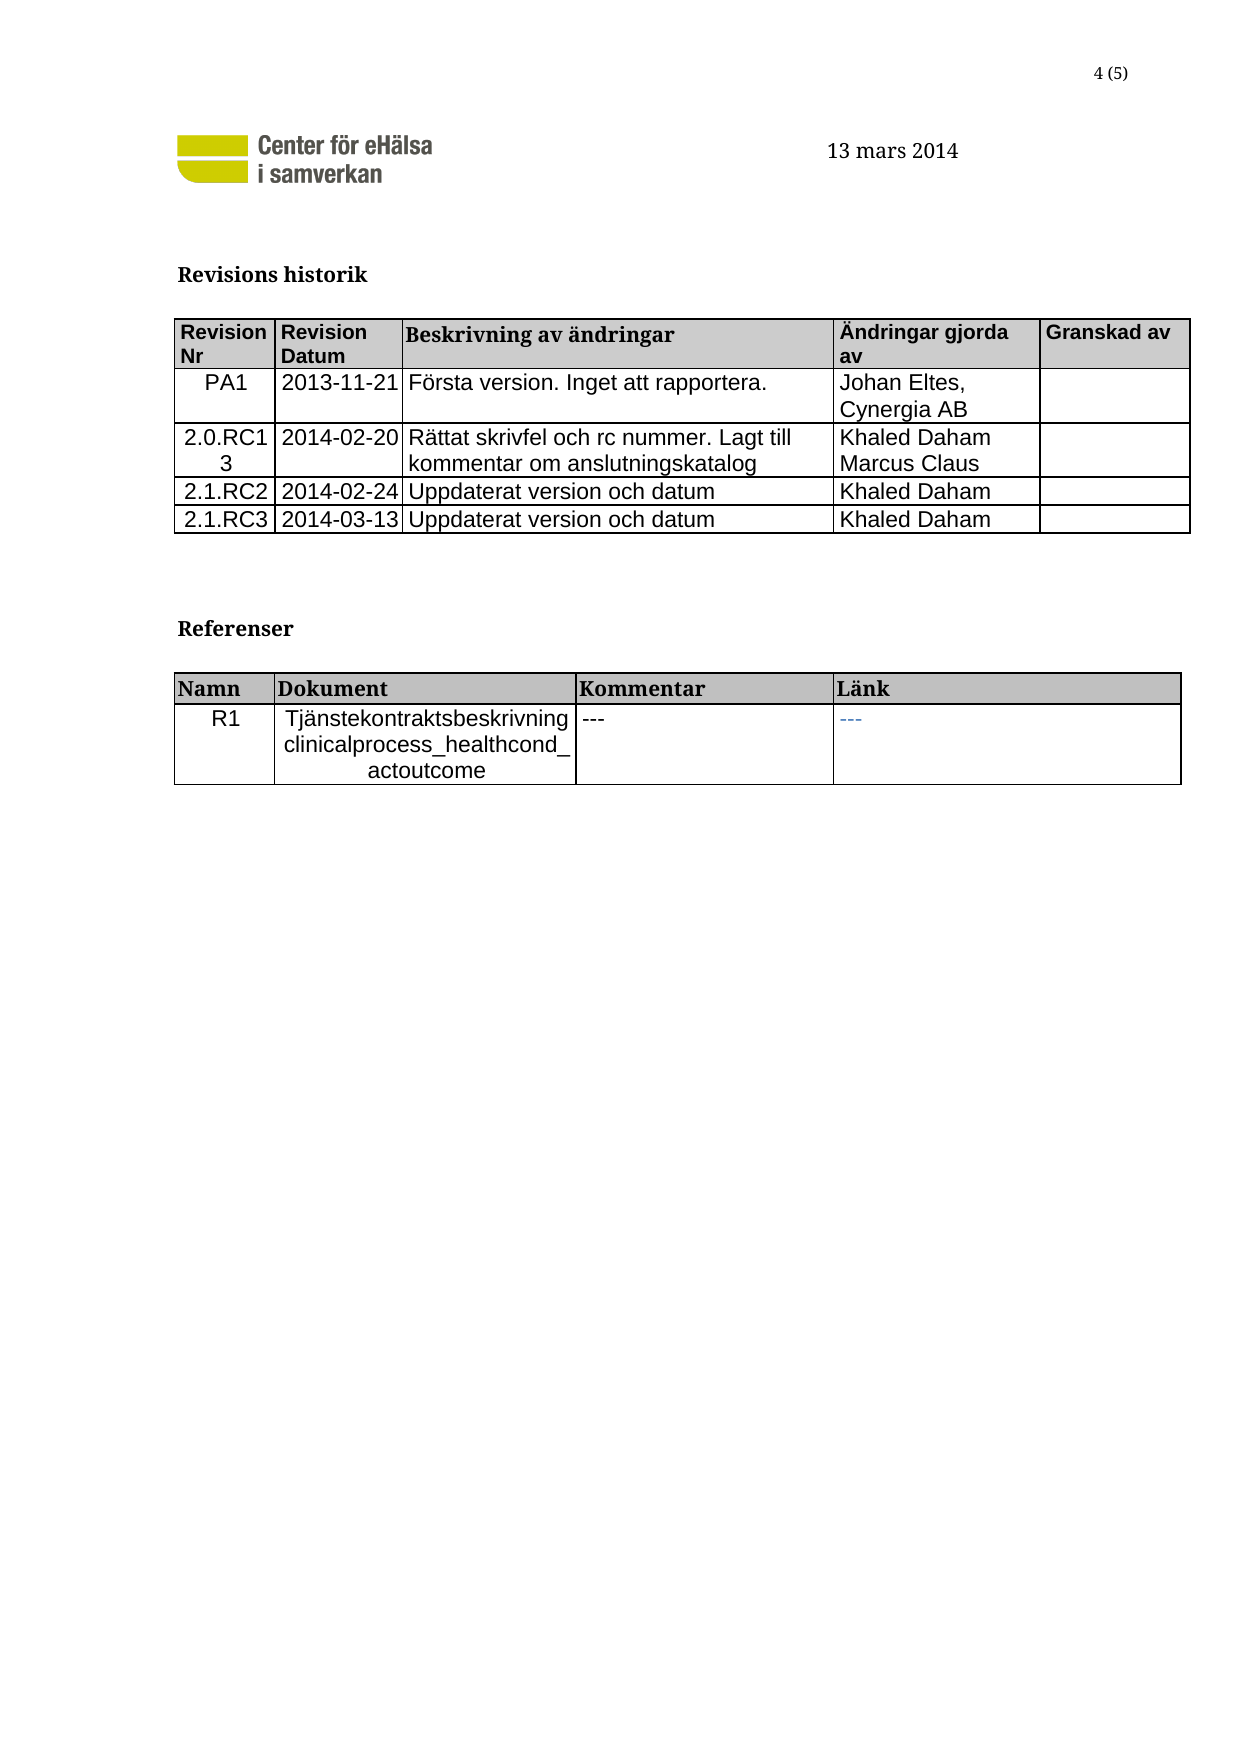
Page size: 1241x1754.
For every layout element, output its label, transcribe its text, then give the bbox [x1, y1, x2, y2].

table_cell 2.0.RC13 [175, 424, 274, 476]
table_cell [1041, 424, 1189, 476]
table_cell Uppdaterat version och datum [403, 506, 833, 532]
table_cell [1041, 369, 1189, 422]
table_header Revision Datum [276, 320, 402, 368]
text Referenser [177, 614, 1081, 643]
table_cell PA1 [175, 369, 274, 422]
table_cell --- [577, 705, 833, 783]
table_header Beskrivning av ändringar [403, 320, 833, 368]
text Revisions historik [177, 260, 1081, 289]
table_cell [1041, 506, 1189, 532]
table_cell --- [834, 705, 1180, 783]
table_cell [1041, 478, 1189, 504]
table_cell 2.1.RC3 [175, 506, 274, 532]
table_cell 2.1.RC2 [175, 478, 274, 504]
table_header Kommentar [577, 674, 833, 703]
table_cell Johan Eltes, Cynergia AB [834, 369, 1039, 422]
table_header Ändringar gjorda av [834, 320, 1039, 368]
table_cell Khaled Daham Marcus Claus [834, 424, 1039, 476]
table_header Länk [834, 674, 1180, 703]
table_header Namn [175, 674, 274, 703]
table_cell 2014-02-20 [276, 424, 402, 476]
table_cell Uppdaterat version och datum [403, 478, 833, 504]
table_cell Rättat skrivfel och rc nummer. Lagt till kommentar om anslutningskatalog [403, 424, 833, 476]
table_cell Första version. Inget att rapportera. [403, 369, 833, 422]
table_cell 2014-03-13 [276, 506, 402, 532]
table_header Revision Nr [175, 320, 274, 368]
table_cell Tjänstekontraktsbeskrivning clinicalprocess_healthcond_actoutcome [275, 705, 575, 783]
table_cell R1 [175, 705, 274, 783]
table_cell Khaled Daham [834, 478, 1039, 504]
table_cell 2014-02-24 [276, 478, 402, 504]
table_cell Khaled Daham [834, 506, 1039, 532]
table_header Dokument [275, 674, 575, 703]
picture [177, 135, 432, 183]
table_cell 2013-11-21 [276, 369, 402, 422]
table_header Granskad av [1041, 320, 1189, 368]
